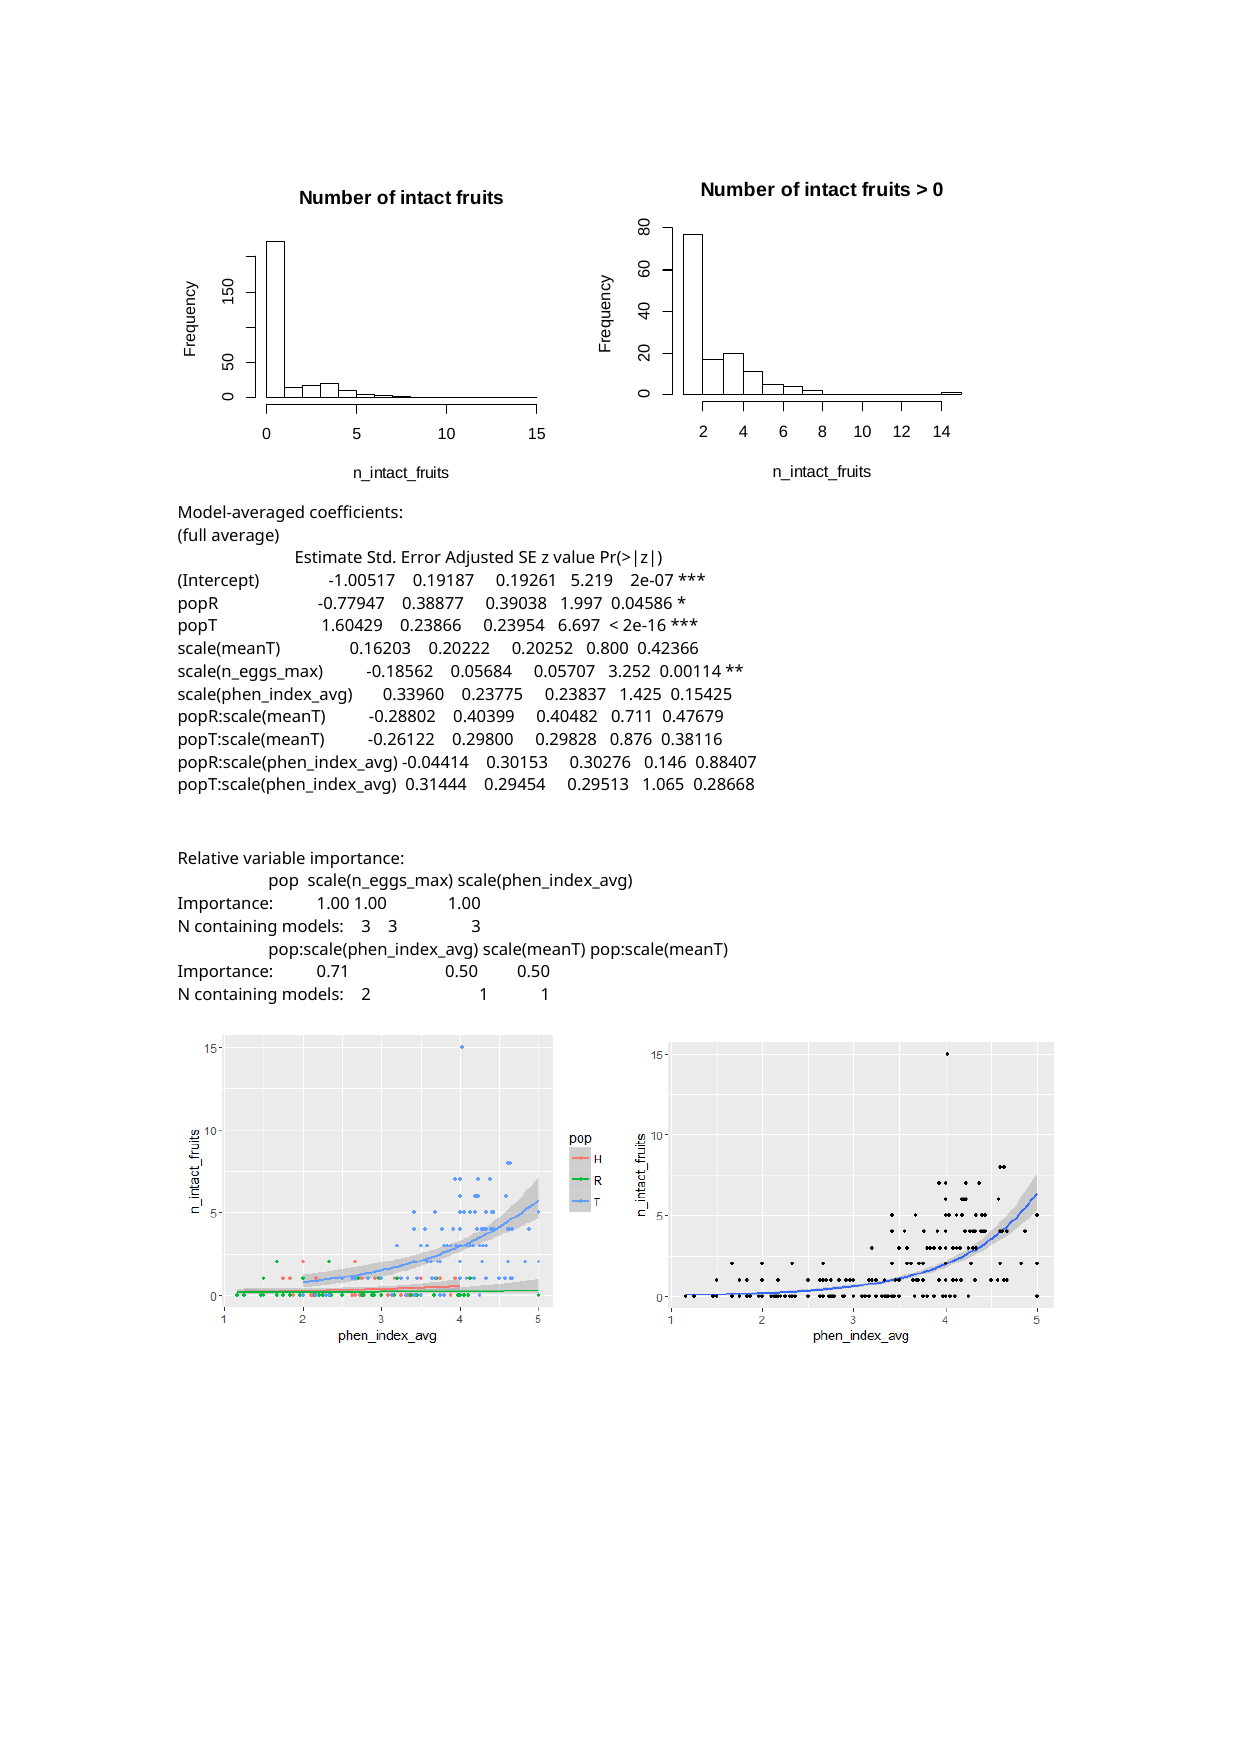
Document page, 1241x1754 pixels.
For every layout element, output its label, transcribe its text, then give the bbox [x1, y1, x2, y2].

text scale(meanT) 0.16203 0.20222 0.20252 0.800 0.42366 [177, 637, 1063, 659]
text popT 1.60429 0.23866 0.23954 6.697 < 2e-16 *** [177, 614, 1063, 637]
text popT:scale(meanT) -0.26122 0.29800 0.29828 0.876 0.38116 [177, 727, 1063, 750]
text popR:scale(meanT) -0.28802 0.40399 0.40482 0.711 0.47679 [177, 705, 1063, 727]
text Importance: 1.00 1.00 1.00 [177, 892, 1063, 914]
text (full average) [177, 523, 1063, 546]
text N containing models: 3 3 3 [177, 914, 1063, 937]
text popR:scale(phen_index_avg) -0.04414 0.30153 0.30276 0.146 0.88407 [177, 750, 1063, 773]
text scale(n_eggs_max) -0.18562 0.05684 0.05707 3.252 0.00114 ** [177, 659, 1063, 682]
text Relative variable importance: [177, 846, 1063, 869]
text popT:scale(phen_index_avg) 0.31444 0.29454 0.29513 1.065 0.28668 [177, 773, 1063, 796]
text Model-averaged coefficients: [177, 500, 1063, 523]
text popR -0.77947 0.38877 0.39038 1.997 0.04586 * [177, 591, 1063, 614]
text N containing models: 2 1 1 [177, 983, 1063, 1005]
picture [177, 1028, 1061, 1349]
text Importance: 0.71 0.50 0.50 [177, 960, 1063, 983]
text pop scale(n_eggs_max) scale(phen_index_avg) [177, 869, 1063, 892]
text (Intercept) -1.00517 0.19187 0.19261 5.219 2e-07 *** [177, 568, 1063, 591]
text pop:scale(phen_index_avg) scale(meanT) pop:scale(meanT) [177, 937, 1063, 960]
text Estimate Std. Error Adjusted SE z value Pr(>|z|) [177, 546, 1063, 568]
text scale(phen_index_avg) 0.33960 0.23775 0.23837 1.425 0.15425 [177, 682, 1063, 705]
